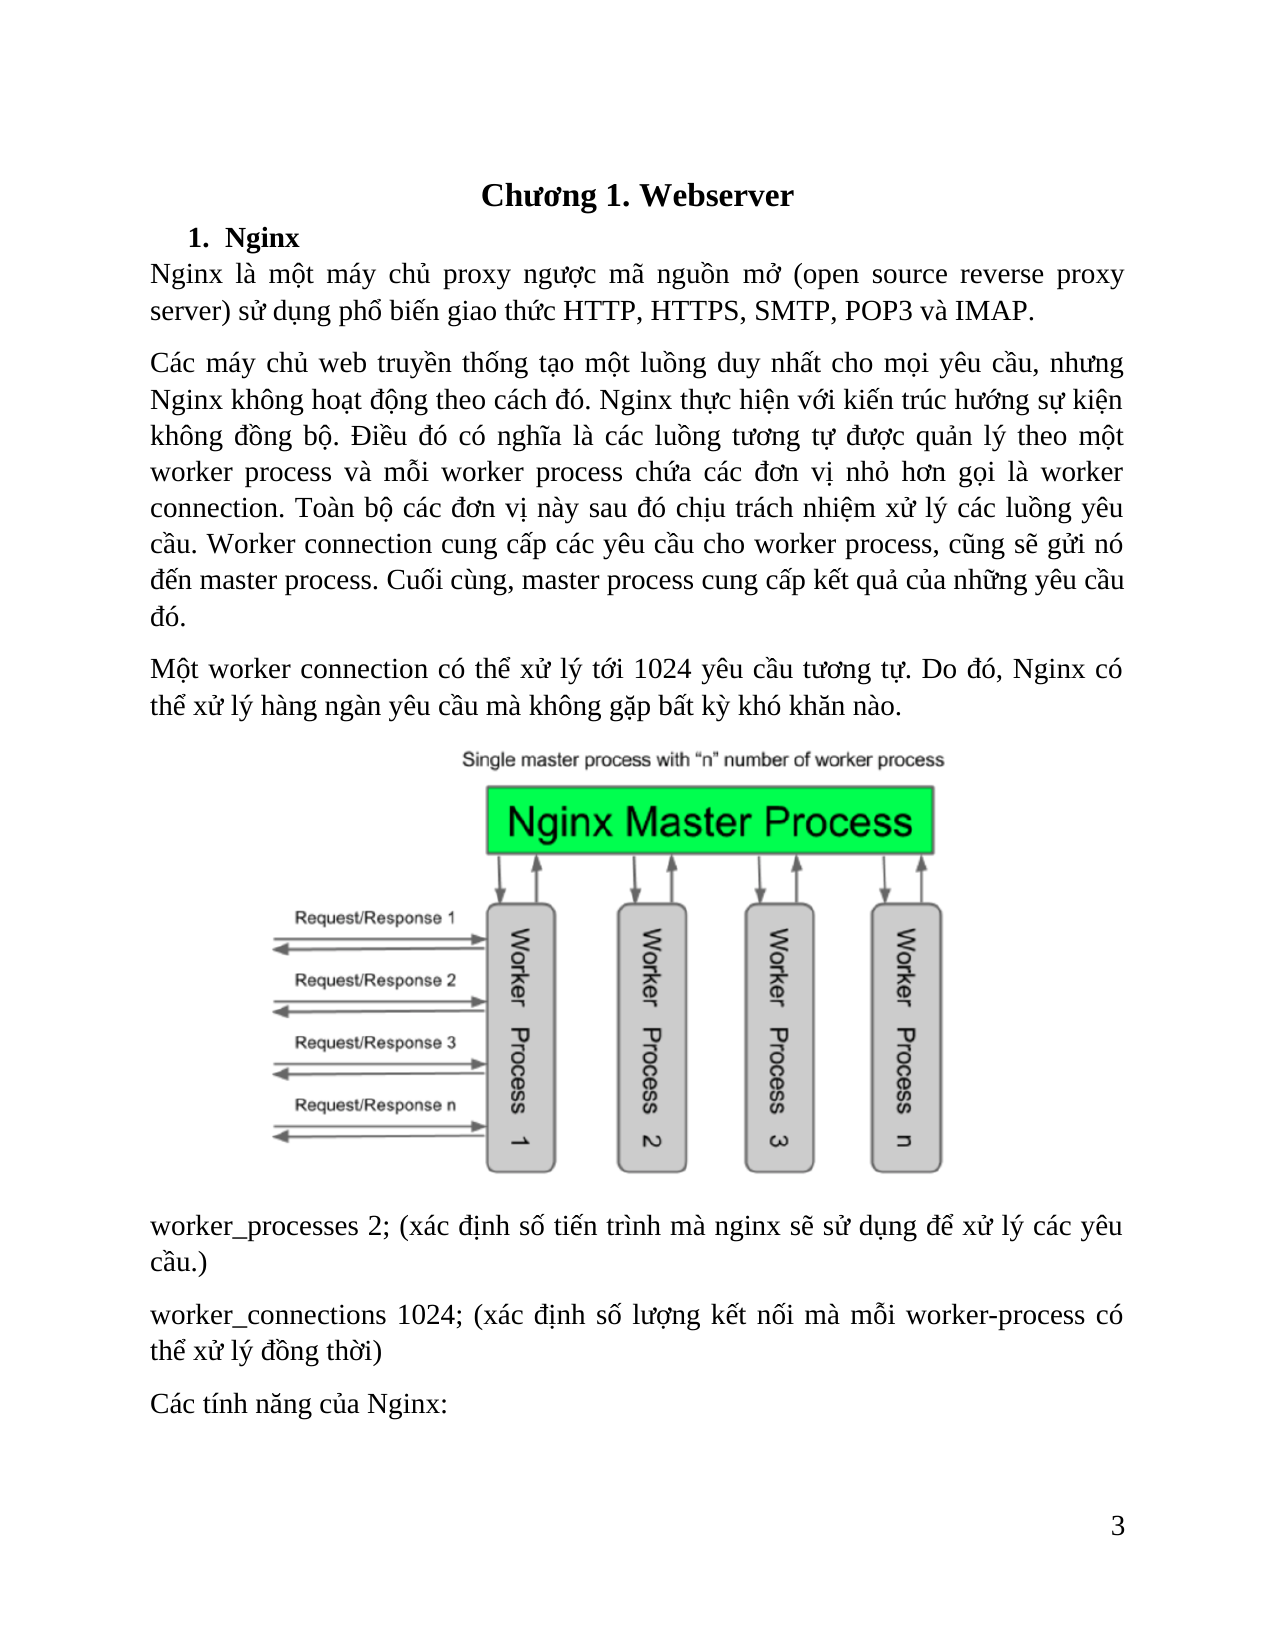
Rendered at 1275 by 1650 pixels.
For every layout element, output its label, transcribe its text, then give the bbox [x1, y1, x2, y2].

text Các máy chủ web truyền thống tạo một luồng duy nhất cho mọi yêu cầu, nhưng Nginx không hoạt động theo cách đó. Nginx thực hiện với kiến trúc hướng sự kiện không đồng bộ. Điều đó có nghĩa là các luồng tương tự được quản lý theo một worker process và mỗi worker process chứa các đơn vị nhỏ hơn gọi là worker connection. Toàn bộ các đơn vị này sau đó chịu trách nhiệm xử lý các luồng yêu cầu. Worker connection cung cấp các yêu cầu cho worker process, cũng sẽ gửi nó đến master process. Cuối cùng, master process cung cấp kết quả của những yêu cầu đó. [150, 596, 1125, 632]
text worker_processes 2; (xác định số tiến trình mà nginx sẽ sử dụng để xử lý các yêu cầu.) [150, 1208, 1125, 1278]
text worker_connections 1024; (xác định số lượng kết nối mà mỗi worker-process có thể xử lý đồng thời) [150, 1297, 1125, 1367]
text Một worker connection có thể xử lý tới 1024 yêu cầu tương tự. Do đó, Nginx có thể xử lý hàng ngàn yêu cầu mà không gặp bất kỳ khó khăn nào. [150, 685, 1125, 721]
text Nginx là một máy chủ proxy ngược mã nguồn mở (open source reverse proxy server) sử dụng phổ biến giao thức HTTP, HTTPS, SMTP, POP3 và IMAP. [150, 257, 1125, 326]
subtitle Webserver [150, 175, 1125, 213]
text Các tính năng của Nginx: [150, 1386, 1125, 1419]
subtitle Nginx [187, 221, 1125, 254]
picture [255, 740, 1020, 1189]
